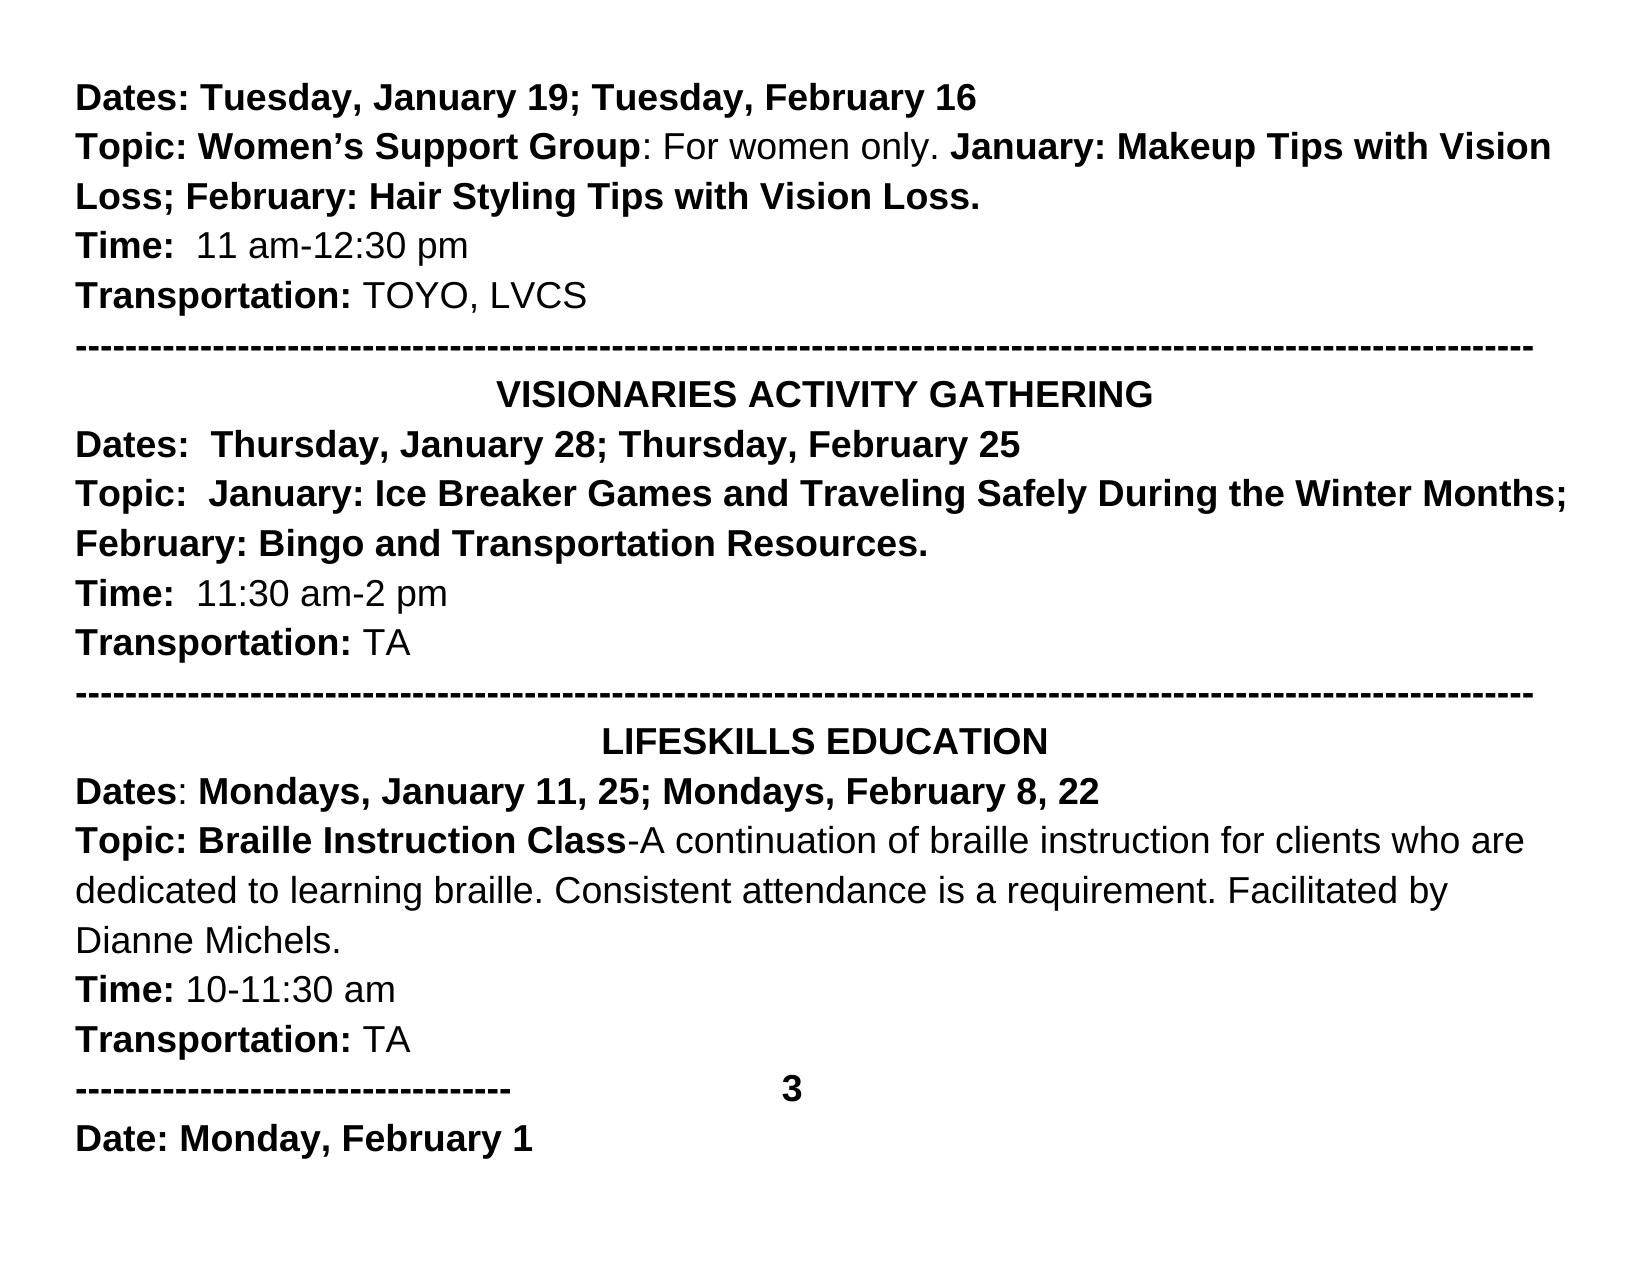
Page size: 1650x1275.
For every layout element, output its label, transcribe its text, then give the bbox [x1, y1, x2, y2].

text ----------------------------------- 3 [75, 1067, 1575, 1110]
text Dates: Thursday, January 28; Thursday, February 25 [75, 422, 1575, 465]
text Transportation: TA [75, 620, 1575, 663]
text Time: 10-11:30 am [75, 967, 1575, 1011]
text Time: 11:30 am-2 pm [75, 571, 1575, 614]
text LIFESKILLS EDUCATION [75, 719, 1575, 763]
text Transportation: TA [75, 1017, 1575, 1060]
text --------------------------------------------------------------------------------------------------------------------- [75, 670, 1575, 713]
text --------------------------------------------------------------------------------------------------------------------- [75, 323, 1575, 366]
text Transportation: TOYO, LVCS [75, 273, 1575, 316]
text Topic: Women’s Support Group: For women only. January: Makeup Tips with Vision Loss; February: Hair Styling Tips with Vision Loss. [75, 124, 1575, 217]
text Dates: Mondays, January 11, 25; Mondays, February 8, 22 [75, 769, 1575, 812]
text Topic: Braille Instruction Class-A continuation of braille instruction for clients who are dedicated to learning braille. Consistent attendance is a requirement. Facilitated by Dianne Michels. [75, 819, 1575, 961]
text Time: 11 am-12:30 pm [75, 224, 1575, 267]
text Date: Monday, February 1 [75, 1116, 1575, 1159]
text VISIONARIES ACTIVITY GATHERING [75, 372, 1575, 416]
text Topic: January: Ice Breaker Games and Traveling Safely During the Winter Months; February: Bingo and Transportation Resources. [75, 472, 1575, 564]
text Dates: Tuesday, January 19; Tuesday, February 16 [75, 75, 1575, 118]
